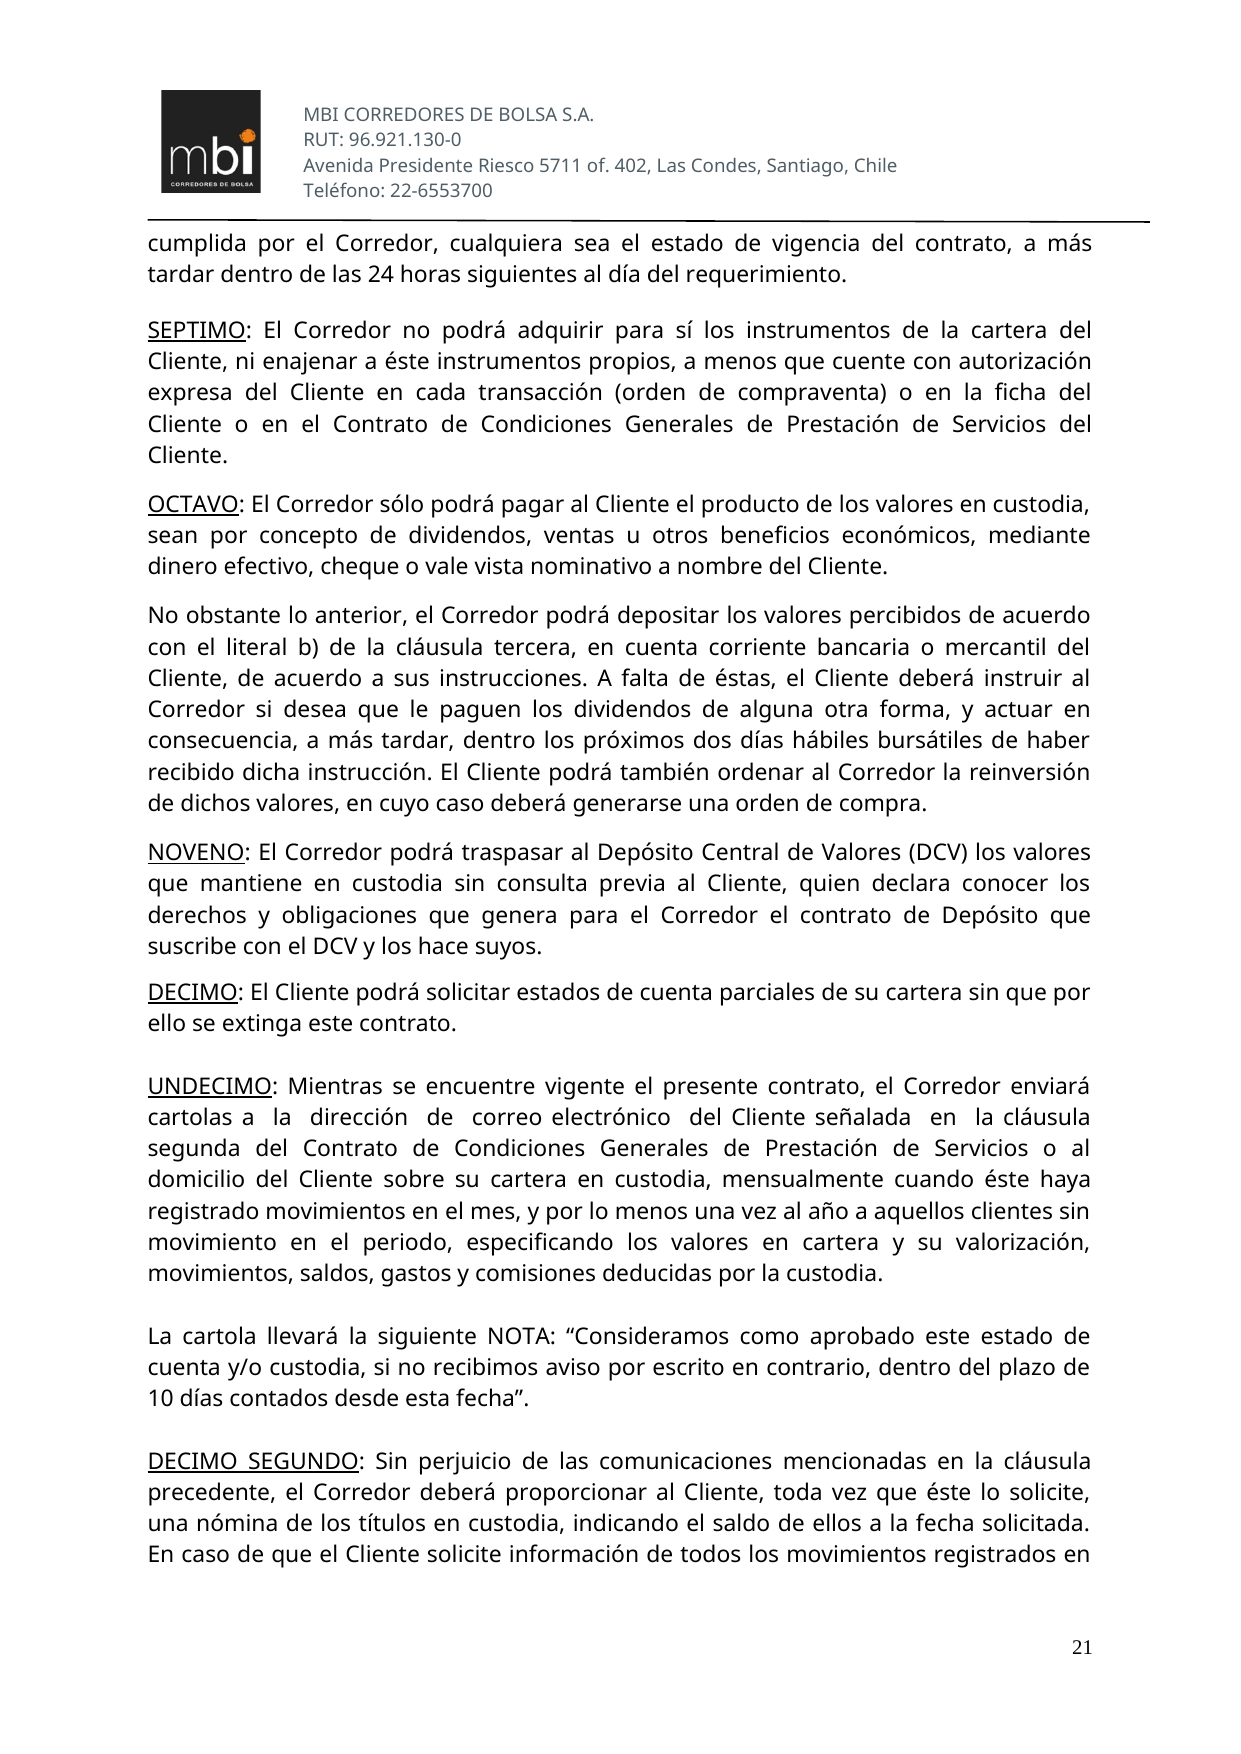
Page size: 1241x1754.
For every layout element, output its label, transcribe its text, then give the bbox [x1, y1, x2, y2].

text DECIMO: El Cliente podrá solicitar estados de cuenta parciales de su cartera sin que por ello se extinga este contrato. [147, 976, 1092, 1038]
text NOVENO: El Corredor podrá traspasar al Depósito Central de Valores (DCV) los valores que mantiene en custodia sin consulta previa al Cliente, quien declara conocer los derechos y obligaciones que genera para el Corredor el contrato de Depósito que suscribe con el DCV y los hace suyos. [147, 836, 1092, 961]
text SEPTIMO: El Corredor no podrá adquirir para sí los instrumentos de la cartera del Cliente, ni enajenar a éste instrumentos propios, a menos que cuente con autorización expresa del Cliente en cada transacción (orden de compraventa) o en la ficha del Cliente o en el Contrato de Condiciones Generales de Prestación de Servicios del Cliente. [147, 314, 1093, 470]
text La cartola llevará la siguiente NOTA: “Consideramos como aprobado este estado de cuenta y/o custodia, si no recibimos aviso por escrito en contrario, dentro del plazo de 10 días contados desde esta fecha”. [147, 1319, 1092, 1413]
text OCTAVO: El Corredor sólo podrá pagar al Cliente el producto de los valores en custodia, sean por concepto de dividendos, ventas u otros beneficios económicos, mediante dinero efectivo, cheque o vale vista nominativo a nombre del Cliente. [147, 488, 1092, 581]
text No obstante lo anterior, el Corredor podrá depositar los valores percibidos de acuerdo con el literal b) de la cláusula tercera, en cuenta corriente bancaria o mercantil del Cliente, de acuerdo a sus instrucciones. A falta de éstas, el Cliente deberá instruir al Corredor si desea que le paguen los dividendos de alguna otra forma, y actuar en consecuencia, a más tardar, dentro los próximos dos días hábiles bursátiles de haber recibido dicha instrucción. El Cliente podrá también ordenar al Corredor la reinversión de dichos valores, en cuyo caso deberá generarse una orden de compra. [147, 599, 1092, 818]
picture [161, 90, 261, 193]
text UNDECIMO: Mientras se encuentre vigente el presente contrato, el Corredor enviará cartolas a la dirección de correo electrónico del Cliente señalada en la cláusula segunda del Contrato de Condiciones Generales de Prestación de Servicios o al domicilio del Cliente sobre su cartera en custodia, mensualmente cuando éste haya registrado movimientos en el mes, y por lo menos una vez al año a aquellos clientes sin movimiento en el periodo, especificando los valores en cartera y su valorización, movimientos, saldos, gastos y comisiones deducidas por la custodia. [147, 1069, 1092, 1288]
